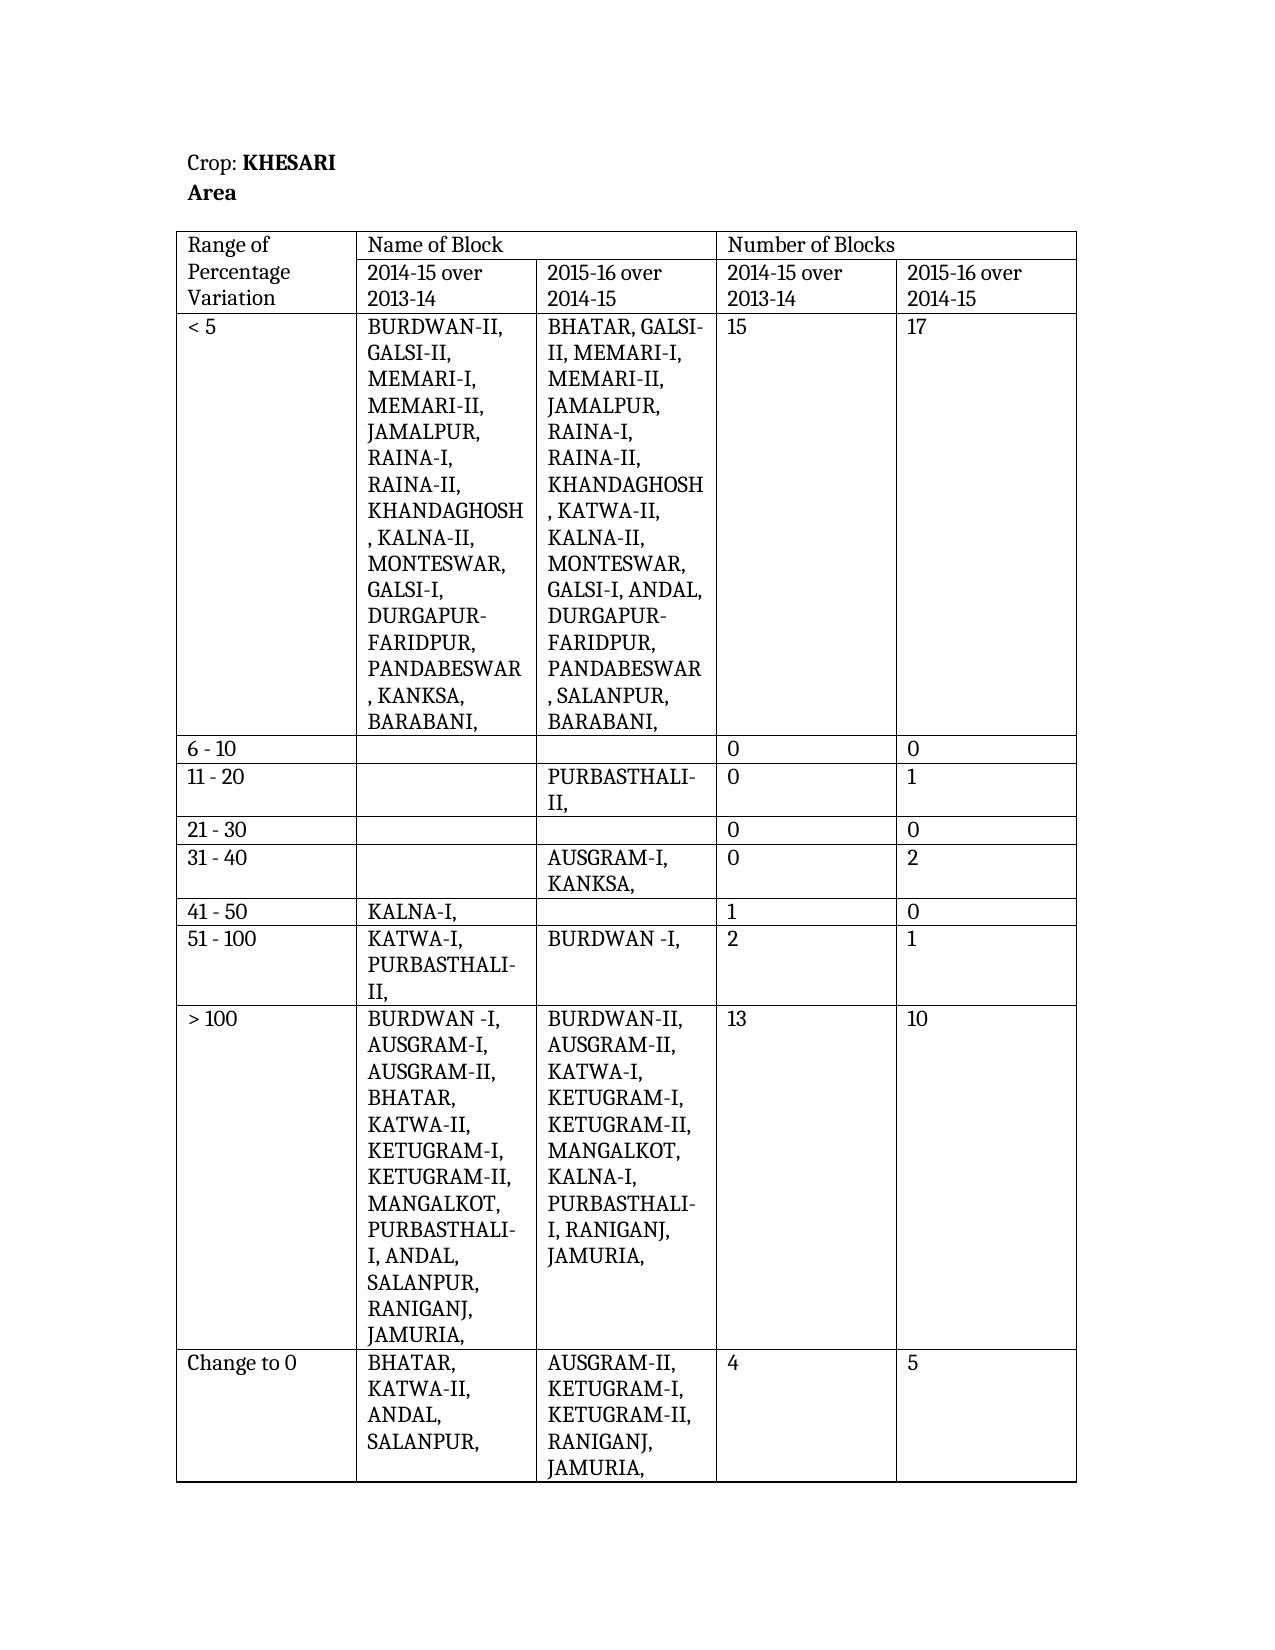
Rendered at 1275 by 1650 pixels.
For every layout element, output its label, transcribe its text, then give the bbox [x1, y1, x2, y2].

table_header Name of Block [357, 232, 716, 259]
table_cell [537, 817, 716, 844]
table_cell 2014-15 over 2013-14 [717, 260, 896, 312]
table_cell > 100 [177, 1006, 356, 1348]
table_cell < 5 [177, 314, 356, 735]
table_cell 17 [897, 314, 1076, 735]
table_cell 10 [897, 1006, 1076, 1348]
table_cell 41 - 50 [177, 899, 356, 925]
table_cell 15 [717, 314, 896, 735]
table_cell 0 [717, 817, 896, 844]
table_cell 0 [717, 764, 896, 816]
table_cell Change to 0 [177, 1350, 356, 1481]
table_cell 1 [897, 926, 1076, 1005]
table_cell AUSGRAM-II, KETUGRAM-I, KETUGRAM-II, RANIGANJ, JAMURIA, [537, 1350, 716, 1481]
table_cell 31 - 40 [177, 845, 356, 897]
table_cell [357, 736, 536, 762]
table_cell [537, 736, 716, 762]
table_cell PURBASTHALI-II, [537, 764, 716, 816]
table_cell 0 [717, 845, 896, 897]
table_cell BURDWAN-II, AUSGRAM-II, KATWA-I, KETUGRAM-I, KETUGRAM-II, MANGALKOT, KALNA-I, PURBASTHALI-I, RANIGANJ, JAMURIA, [537, 1006, 716, 1348]
table_header Range of Percentage Variation [177, 232, 356, 312]
table_cell 2014-15 over 2013-14 [357, 260, 536, 312]
table_cell [357, 845, 536, 897]
table_cell 6 - 10 [177, 736, 356, 762]
table_cell KALNA-I, [357, 899, 536, 925]
table_cell [357, 764, 536, 816]
table_cell 1 [897, 764, 1076, 816]
table_cell [537, 899, 716, 925]
table_cell 0 [717, 736, 896, 762]
table_cell 1 [717, 899, 896, 925]
table_cell AUSGRAM-I, KANKSA, [537, 845, 716, 897]
table_cell BHATAR, KATWA-II, ANDAL, SALANPUR, [357, 1350, 536, 1481]
text Crop: KHESARI Area [187, 150, 1087, 207]
table_header Number of Blocks [717, 232, 1076, 259]
table_cell 2 [717, 926, 896, 1005]
table_cell [357, 817, 536, 844]
table_cell 11 - 20 [177, 764, 356, 816]
table_cell 4 [717, 1350, 896, 1481]
table_cell 2015-16 over 2014-15 [897, 260, 1076, 312]
table_cell BURDWAN-II, GALSI-II, MEMARI-I, MEMARI-II, JAMALPUR, RAINA-I, RAINA-II, KHANDAGHOSH, KALNA-II, MONTESWAR, GALSI-I, DURGAPUR-FARIDPUR, PANDABESWAR, KANKSA, BARABANI, [357, 314, 536, 735]
table_cell 13 [717, 1006, 896, 1348]
table_cell 21 - 30 [177, 817, 356, 844]
table_cell 2 [897, 845, 1076, 897]
table_cell 0 [897, 736, 1076, 762]
table_cell KATWA-I, PURBASTHALI-II, [357, 926, 536, 1005]
table_cell 0 [897, 817, 1076, 844]
table_cell BURDWAN -I, AUSGRAM-I, AUSGRAM-II, BHATAR, KATWA-II, KETUGRAM-I, KETUGRAM-II, MANGALKOT, PURBASTHALI-I, ANDAL, SALANPUR, RANIGANJ, JAMURIA, [357, 1006, 536, 1348]
table_cell 2015-16 over 2014-15 [537, 260, 716, 312]
table_cell 5 [897, 1350, 1076, 1481]
table_cell 0 [897, 899, 1076, 925]
table_cell BHATAR, GALSI-II, MEMARI-I, MEMARI-II, JAMALPUR, RAINA-I, RAINA-II, KHANDAGHOSH, KATWA-II, KALNA-II, MONTESWAR, GALSI-I, ANDAL, DURGAPUR-FARIDPUR, PANDABESWAR, SALANPUR, BARABANI, [537, 314, 716, 735]
table_cell BURDWAN -I, [537, 926, 716, 1005]
table_cell 51 - 100 [177, 926, 356, 1005]
